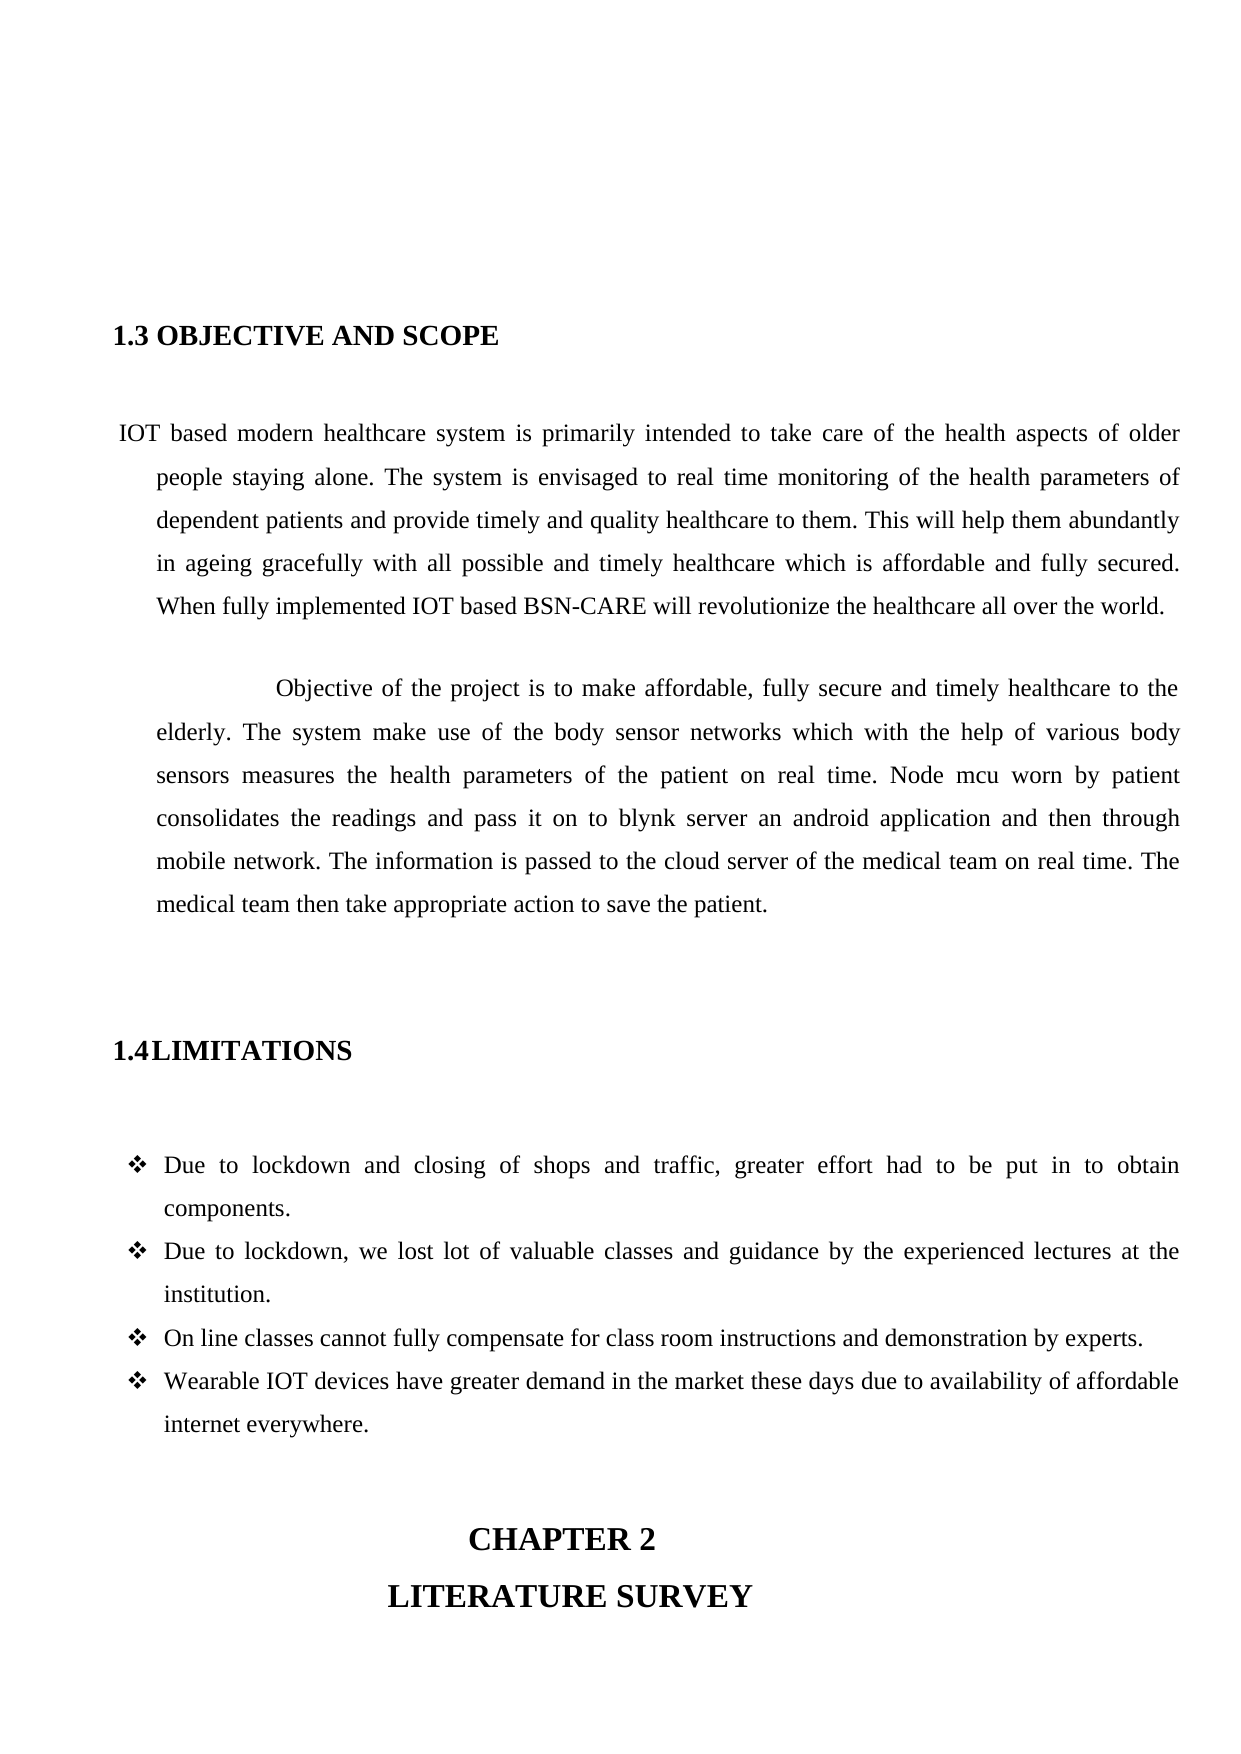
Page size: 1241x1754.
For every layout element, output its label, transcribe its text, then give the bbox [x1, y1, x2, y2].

list LIMITATIONS [112, 1033, 1181, 1066]
list Objective of the project is to make affordable, fully secure and timely healthcare to the elderly. The system make use of the body sensor networks which with the help of various body sensors measures the health parameters of the patient on real time. Node mcu worn by patient consolidates the readings and pass it on to blynk server an android application and then through mobile network. The information is passed to the cloud server of the medical team on real time. The medical team then take appropriate action to save the patient. [118, 673, 1181, 918]
list OBJECTIVE AND SCOPE [112, 318, 1181, 351]
text CHAPTER 2 [89, 1519, 1181, 1557]
list IOT based modern healthcare system is primarily intended to take care of the health aspects of older people staying alone. The system is envisaged to real time monitoring of the health parameters of dependent patients and provide timely and quality healthcare to them. This will help them abundantly in ageing gracefully with all possible and timely healthcare which is affordable and fully secured. When fully implemented IOT based BSN-CARE will revolutionize the healthcare all over the world. [118, 418, 1181, 620]
list Due to lockdown, we lost lot of valuable classes and guidance by the experienced lectures at the institution. [126, 1236, 1181, 1308]
text LITERATURE SURVEY [112, 1577, 1181, 1615]
list Due to lockdown and closing of shops and traffic, greater effort had to be put in to obtain components. [126, 1150, 1181, 1222]
list On line classes cannot fully compensate for class room instructions and demonstration by experts. [126, 1323, 1181, 1351]
list Wearable IOT devices have greater demand in the market these days due to availability of affordable internet everywhere. [126, 1366, 1181, 1438]
